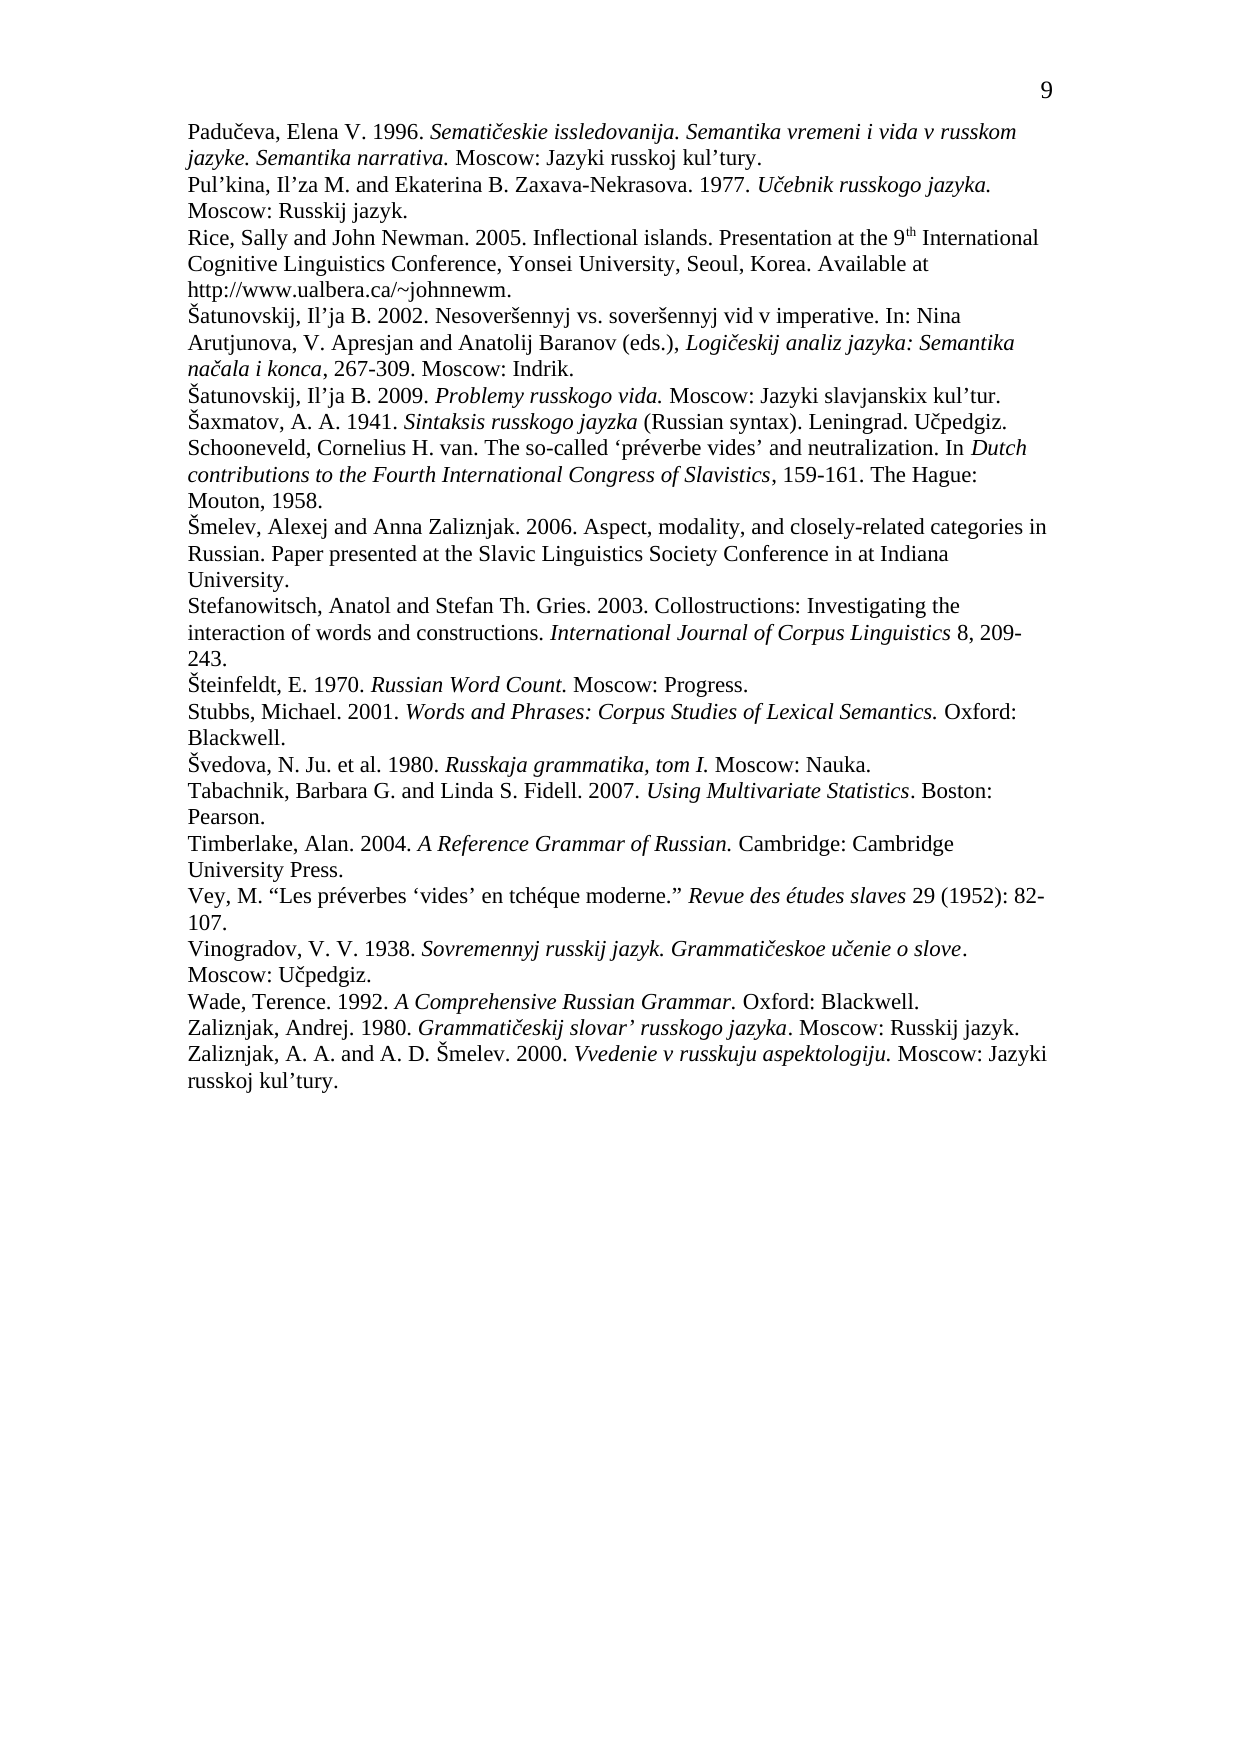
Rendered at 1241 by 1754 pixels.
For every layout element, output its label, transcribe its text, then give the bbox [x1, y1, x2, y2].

text Šatunovskij, Il’ja B. 2009. Problemy russkogo vida. Moscow: Jazyki slavjanskix kul’tur. [187, 382, 1053, 408]
text Vey, M. “Les préverbes ‘vides’ en tchéque moderne.” Revue des études slaves 29 (1952): 82-107. [187, 882, 1053, 935]
text Šatunovskij, Il’ja B. 2002. Nesoveršennyj vs. soveršennyj vid v imperative. In: Nina Arutjunova, V. Apresjan and Anatolij Baranov (eds.), Logičeskij analiz jazyka: Semantika načala i konca, 267-309. Moscow: Indrik. [187, 303, 1053, 382]
text Zaliznjak, Andrej. 1980. Grammatičeskij slovar’ russkogo jazyka. Moscow: Russkij jazyk. [187, 1014, 1053, 1041]
text Padučeva, Elena V. 1996. Sematičeskie issledovanija. Semantika vremeni i vida v russkom jazyke. Semantika narrativa. Moscow: Jazyki russkoj kul’tury. [187, 118, 1053, 171]
text Stefanowitsch, Anatol and Stefan Th. Gries. 2003. Collostructions: Investigating the interaction of words and constructions. International Journal of Corpus Linguistics 8, 209-243. [187, 592, 1053, 672]
text Wade, Terence. 1992. A Comprehensive Russian Grammar. Oxford: Blackwell. [187, 988, 1053, 1014]
text Šaxmatov, A. A. 1941. Sintaksis russkogo jayzka (Russian syntax). Leningrad. Učpedgiz. [187, 408, 1053, 434]
text Vinogradov, V. V. 1938. Sovremennyj russkij jazyk. Grammatičeskoe učenie o slove. Moscow: Učpedgiz. [187, 935, 1053, 988]
text Zaliznjak, A. A. and A. D. Šmelev. 2000. Vvedenie v russkuju aspektologiju. Moscow: Jazyki russkoj kul’tury. [187, 1041, 1053, 1093]
text Pul’kina, Il’za M. and Ekaterina B. Zaxava-Nekrasova. 1977. Učebnik russkogo jazyka. Moscow: Russkij jazyk. [187, 171, 1053, 223]
text Tabachnik, Barbara G. and Linda S. Fidell. 2007. Using Multivariate Statistics. Boston: Pearson. [187, 777, 1053, 830]
text Šmelev, Alexej and Anna Zaliznjak. 2006. Aspect, modality, and closely-related categories in Russian. Paper presented at the Slavic Linguistics Society Conference in at Indiana University. [187, 513, 1053, 592]
text Rice, Sally and John Newman. 2005. Inflectional islands. Presentation at the 9th International Cognitive Linguistics Conference, Yonsei University, Seoul, Korea. Available at http://www.ualbera.ca/~johnnewm. [187, 223, 1053, 303]
text Timberlake, Alan. 2004. A Reference Grammar of Russian. Cambridge: Cambridge University Press. [187, 830, 1053, 882]
text Švedova, N. Ju. et al. 1980. Russkaja grammatika, tom I. Moscow: Nauka. [187, 751, 1053, 777]
text Stubbs, Michael. 2001. Words and Phrases: Corpus Studies of Lexical Semantics. Oxford: Blackwell. [187, 698, 1053, 751]
text Schooneveld, Cornelius H. van. The so-called ‘préverbe vides’ and neutralization. In Dutch contributions to the Fourth International Congress of Slavistics, 159-161. The Hague: Mouton, 1958. [187, 434, 1053, 513]
text Šteinfeldt, E. 1970. Russian Word Count. Moscow: Progress. [187, 672, 1053, 698]
